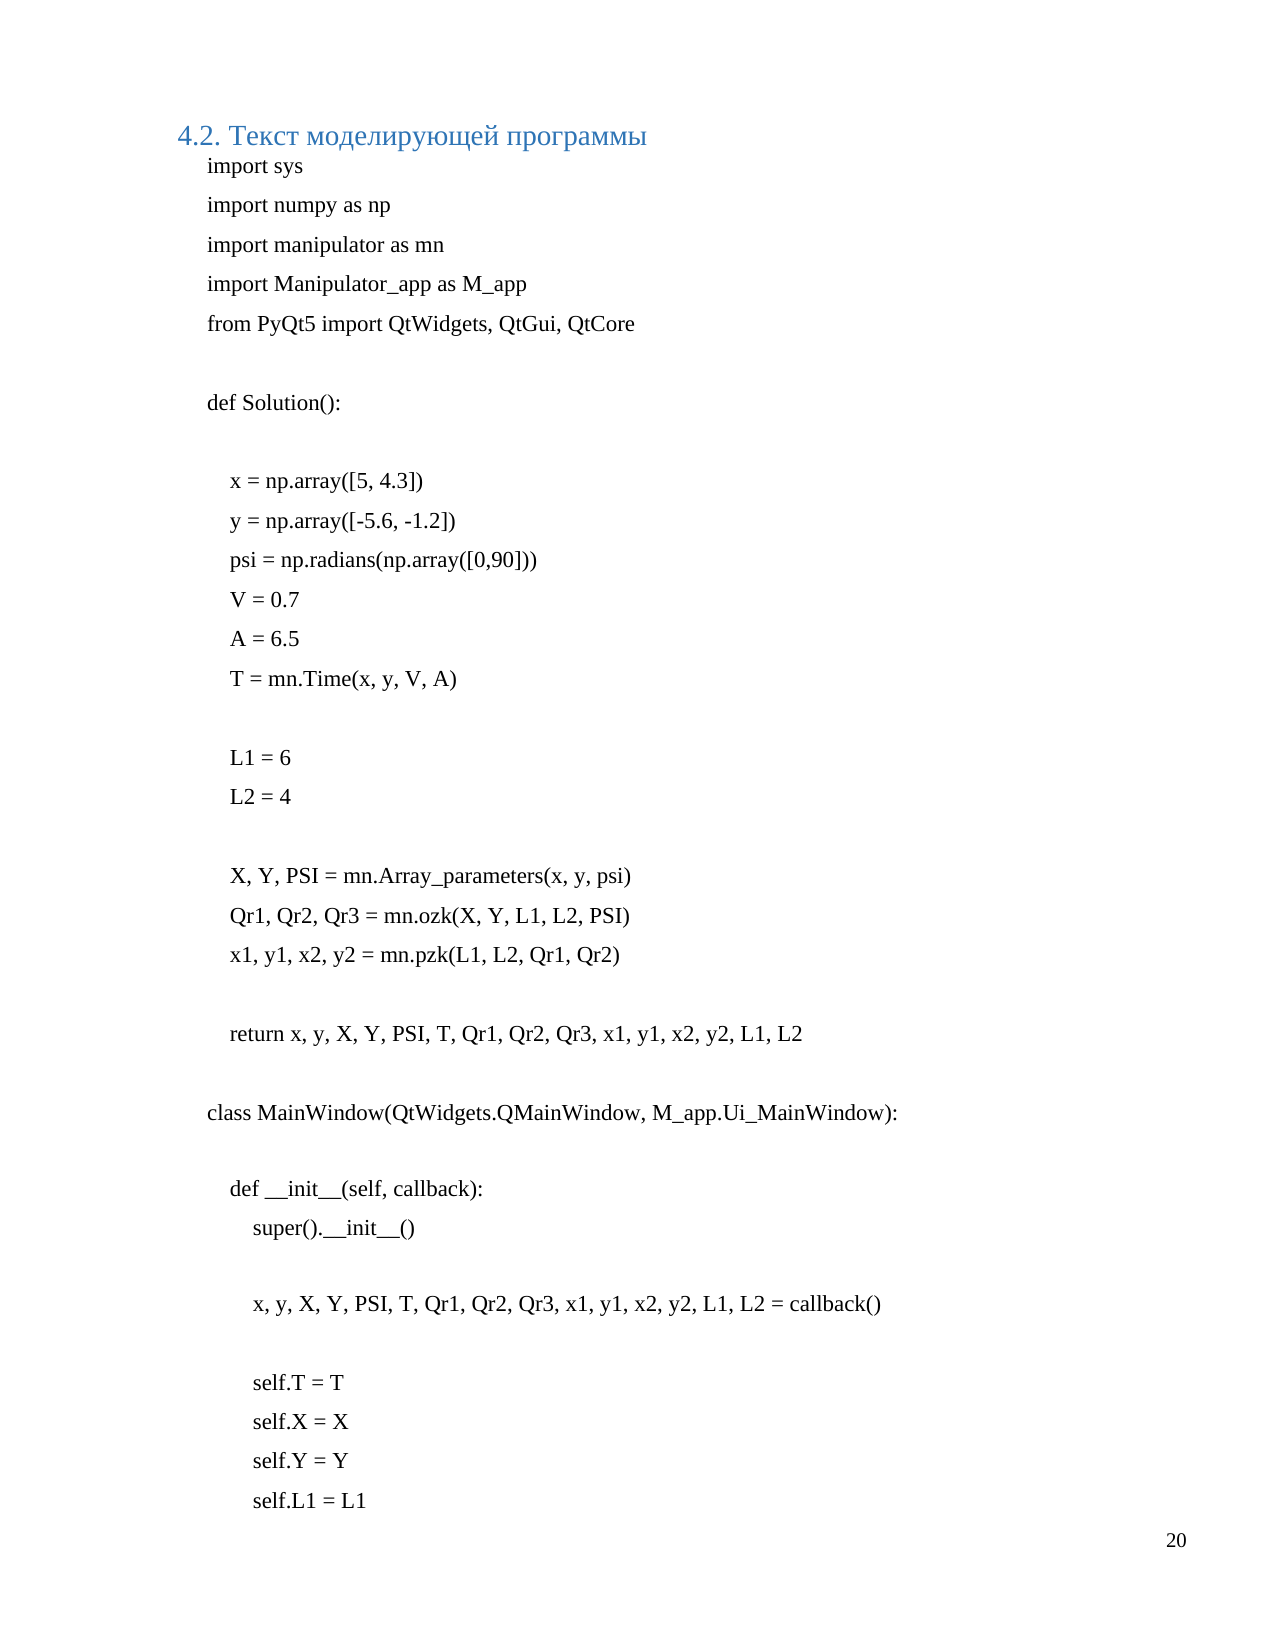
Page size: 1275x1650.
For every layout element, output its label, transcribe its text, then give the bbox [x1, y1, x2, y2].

text self.T = T [177, 1369, 1186, 1395]
text L1 = 6 [177, 744, 1186, 770]
text self.L1 = L1 [177, 1487, 1186, 1513]
text import numpy as np [177, 191, 1186, 217]
text def __init__(self, callback): [177, 1175, 1186, 1201]
text import manipulator as mn [177, 231, 1186, 257]
text class MainWindow(QtWidgets.QMainWindow, M_app.Ui_MainWindow): [177, 1099, 1186, 1126]
text L2 = 4 [177, 783, 1186, 810]
text X, Y, PSI = mn.Array_parameters(x, y, psi) [177, 862, 1186, 889]
text super().__init__() [177, 1214, 1186, 1241]
subtitle 4.2. Текст моделирующей программы [177, 118, 1186, 152]
text self.Y = Y [177, 1448, 1186, 1474]
text import Manipulator_app as M_app [177, 270, 1186, 296]
text Qr1, Qr2, Qr3 = mn.ozk(X, Y, L1, L2, PSI) [177, 902, 1186, 928]
text V = 0.7 [177, 586, 1186, 612]
text x, y, X, Y, PSI, T, Qr1, Qr2, Qr3, x1, y1, x2, y2, L1, L2 = callback() [177, 1290, 1186, 1316]
text return x, y, X, Y, PSI, T, Qr1, Qr2, Qr3, x1, y1, x2, y2, L1, L2 [177, 1020, 1186, 1047]
text import sys [177, 152, 1186, 178]
text x1, y1, x2, y2 = mn.pzk(L1, L2, Qr1, Qr2) [177, 941, 1186, 968]
text self.X = X [177, 1408, 1186, 1434]
text psi = np.radians(np.array([0,90])) [177, 546, 1186, 573]
text from PyQt5 import QtWidgets, QtGui, QtCore [177, 309, 1186, 336]
text y = np.array([-5.6, -1.2]) [177, 507, 1186, 533]
text T = mn.Time(x, y, V, A) [177, 665, 1186, 691]
text A = 6.5 [177, 625, 1186, 652]
text def Solution(): [177, 388, 1186, 415]
text x = np.array([5, 4.3]) [177, 467, 1186, 494]
